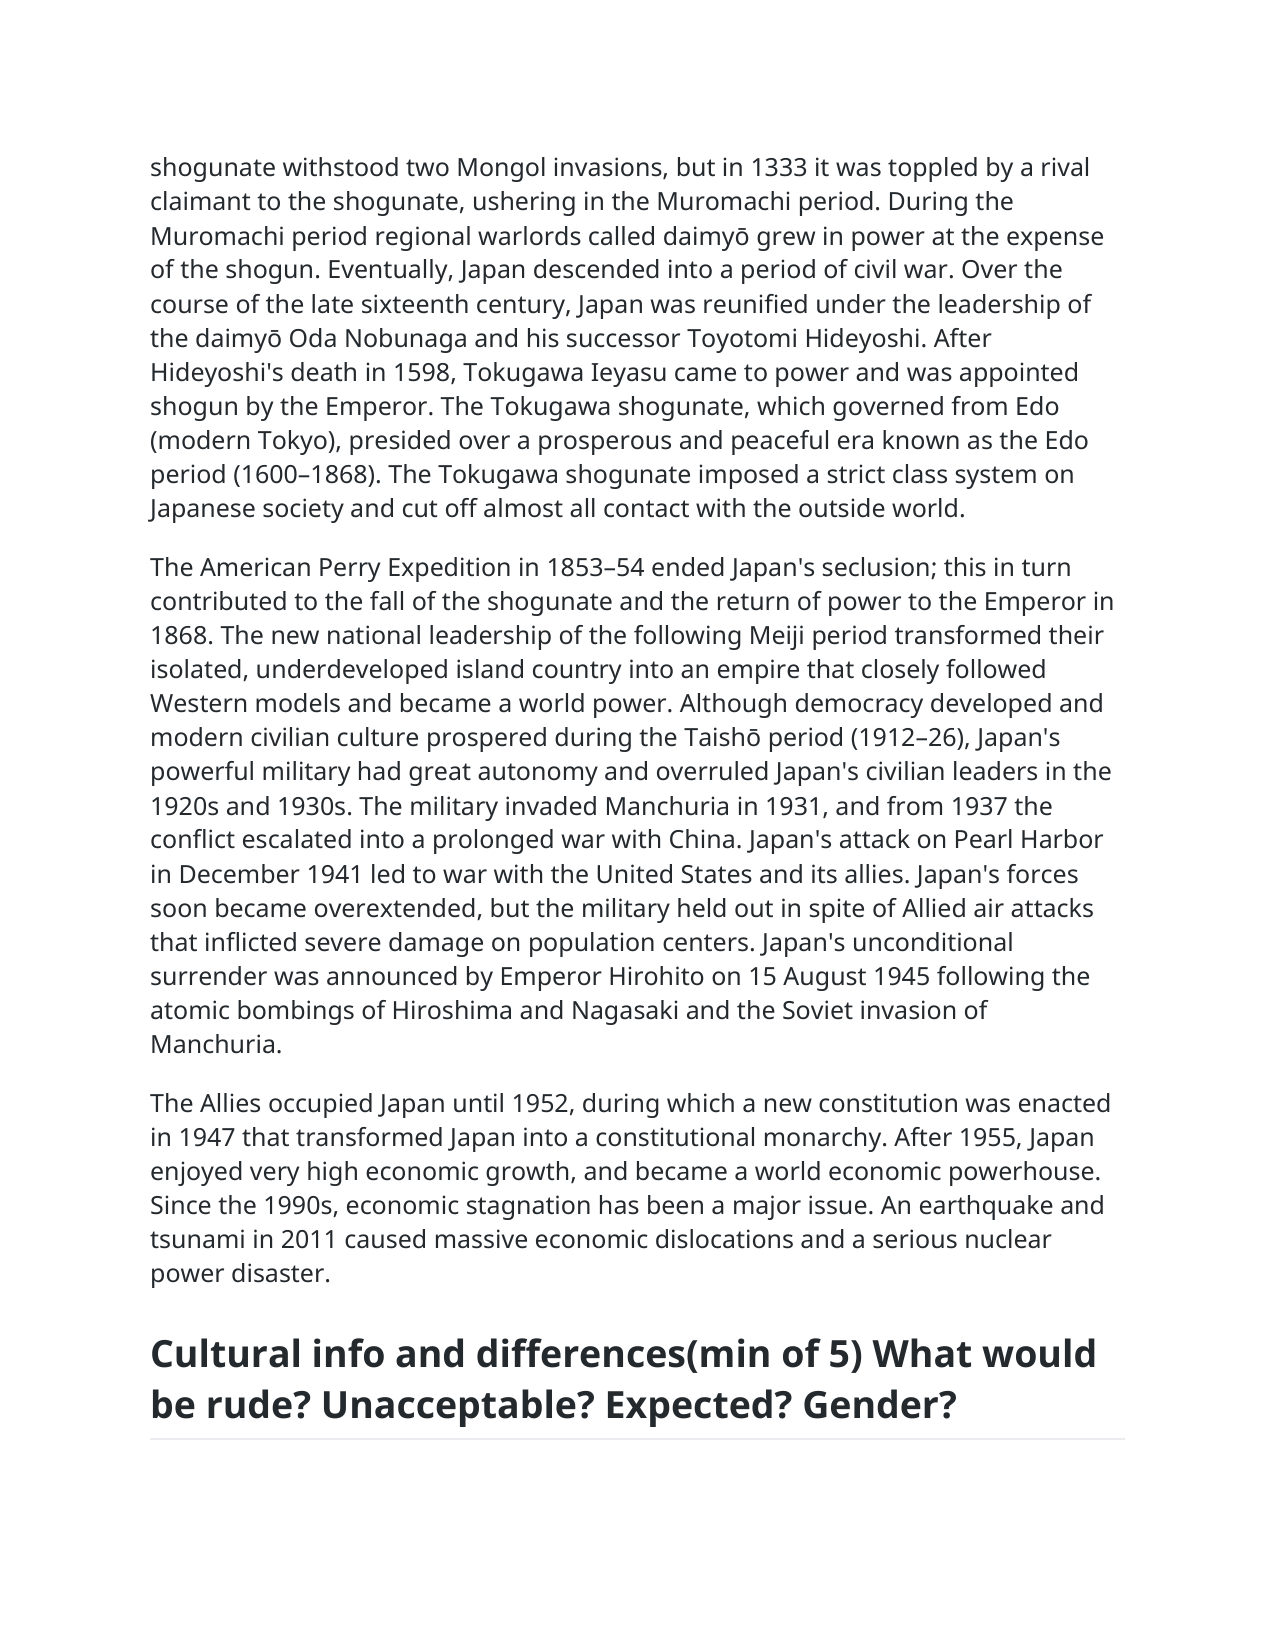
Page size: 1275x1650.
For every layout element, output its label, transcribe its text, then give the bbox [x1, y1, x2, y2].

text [150, 150, 1125, 525]
text The American Perry Expedition in 1853–54 ended Japan's seclusion; this in turn contributed to the fall of the shogunate and the return of power to the Emperor in 1868. The new national leadership of the following Meiji period transformed their isolated, underdeveloped island country into an empire that closely followed Western models and became a world power. Although democracy developed and modern civilian culture prospered during the Taishō period (1912–26), Japan's powerful military had great autonomy and overruled Japan's civilian leaders in the 1920s and 1930s. The military invaded Manchuria in 1931, and from 1937 the conflict escalated into a prolonged war with China. Japan's attack on Pearl Harbor in December 1941 led to war with the United States and its allies. Japan's forces soon became overextended, but the military held out in spite of Allied air attacks that inflicted severe damage on population centers. Japan's unconditional surrender was announced by Emperor Hirohito on 15 August 1945 following the atomic bombings of Hiroshima and Nagasaki and the Soviet invasion of Manchuria. [150, 550, 1125, 1061]
text Cultural info and differences(min of 5) What would be rude? Unacceptable? Expected? Gender? [150, 1327, 1125, 1438]
text The Allies occupied Japan until 1952, during which a new constitution was enacted in 1947 that transformed Japan into a constitutional monarchy. After 1955, Japan enjoyed very high economic growth, and became a world economic powerhouse. Since the 1990s, economic stagnation has been a major issue. An earthquake and tsunami in 2011 caused massive economic dislocations and a serious nuclear power disaster. [150, 1086, 1125, 1290]
